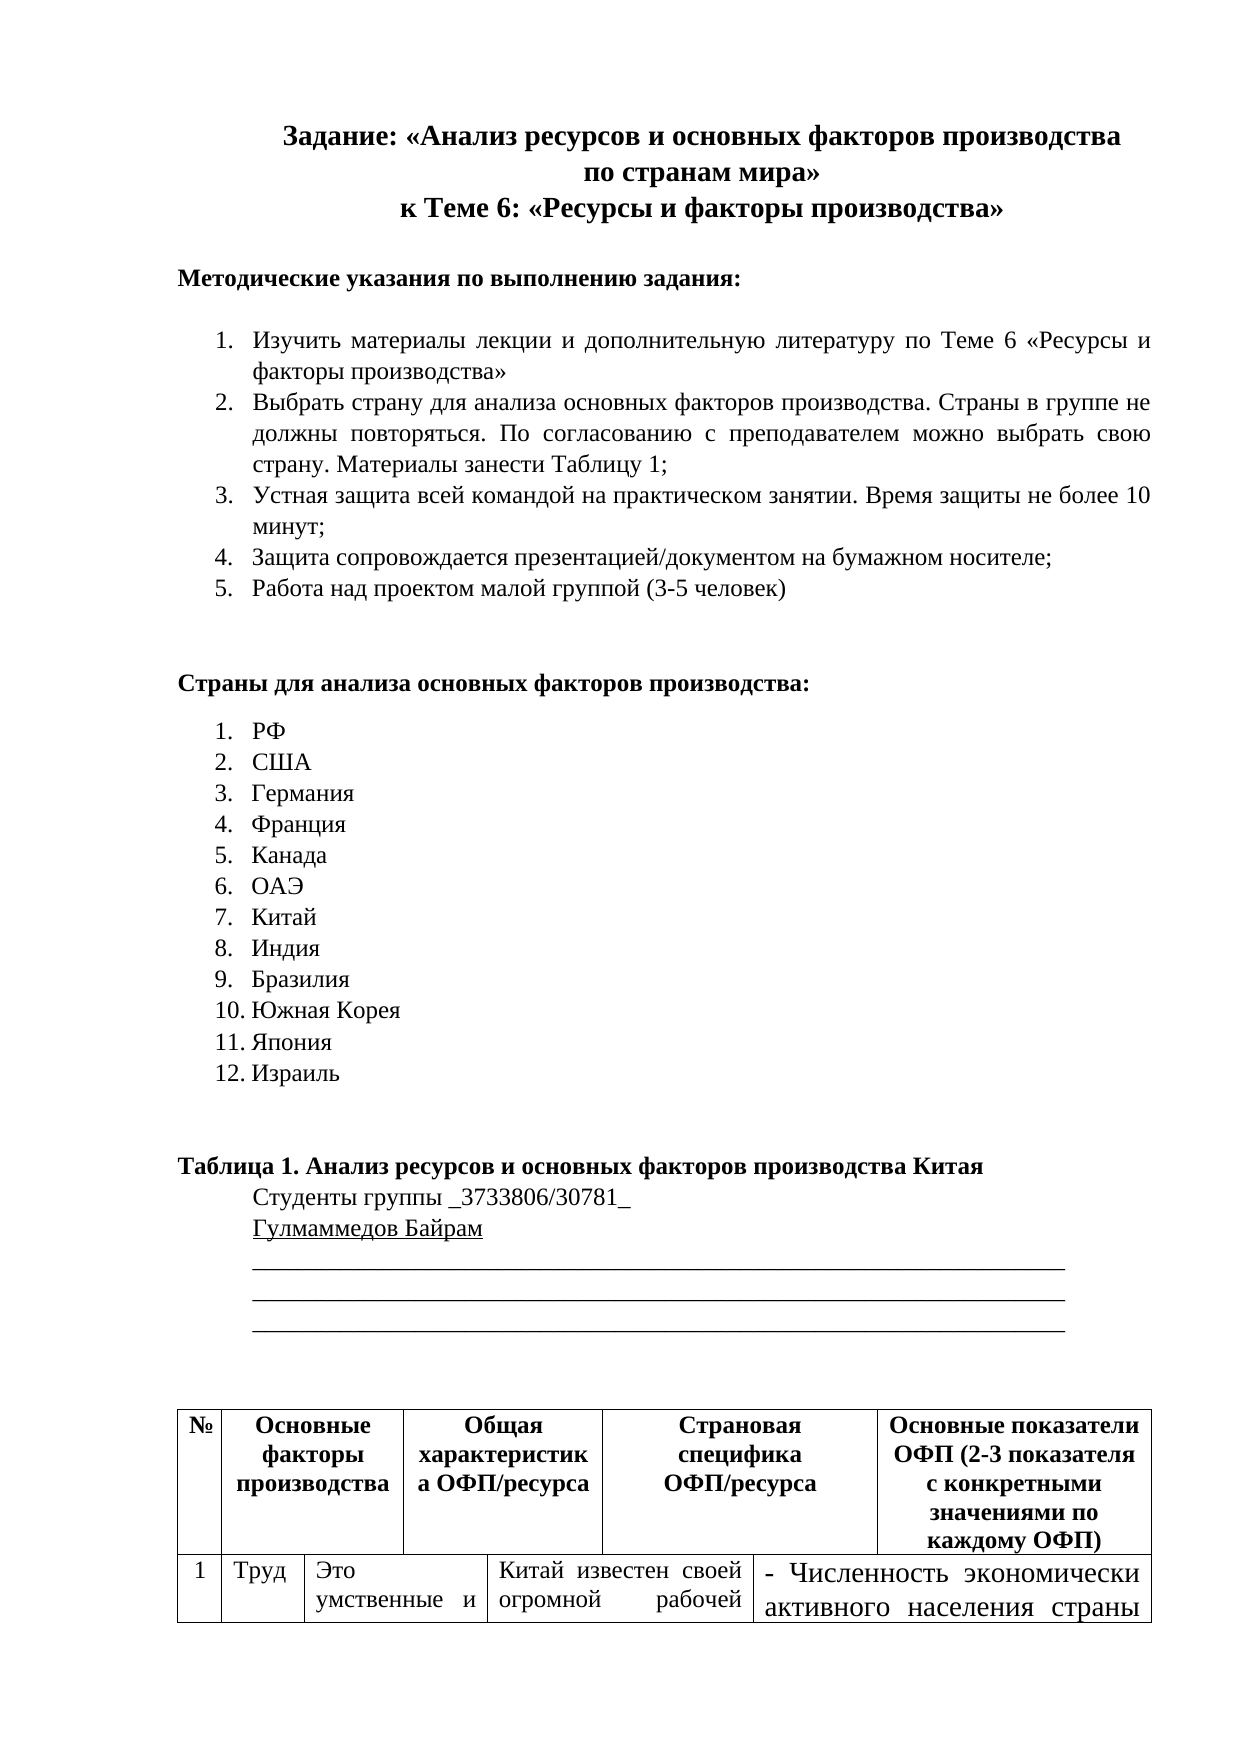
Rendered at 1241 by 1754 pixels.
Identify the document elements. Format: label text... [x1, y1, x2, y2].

list Защита сопровождается презентацией/документом на бумажном носителе; [214, 542, 1152, 571]
list США [214, 747, 1152, 776]
list Бразилия [177, 964, 1152, 993]
list Изучить материалы лекции и дополнительную литературу по Теме 6 «Ресурсы и факторы производства» [215, 325, 1152, 384]
list Южная Корея [177, 996, 1152, 1024]
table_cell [488, 1555, 753, 1622]
text Методические указания по выполнению задания: [177, 263, 1152, 291]
list Израиль [177, 1058, 1152, 1086]
text Таблица 1. Анализ ресурсов и основных факторов производства Китая [177, 1151, 1152, 1179]
text Страны для анализа основных факторов производства: [177, 668, 1152, 697]
table_header Страновая специфика ОФП/ресурса [603, 1410, 877, 1554]
list Канада [177, 840, 1152, 869]
list по странам мира» [252, 154, 1152, 188]
list Индия [177, 933, 1152, 962]
list РФ [214, 716, 1152, 745]
list к Теме 6: «Ресурсы и факторы производства» [252, 190, 1152, 224]
list Работа над проектом малой группой (3-5 человек) [214, 573, 1152, 602]
list Гулмаммедов Байрам [252, 1213, 1152, 1242]
list Задание: «Анализ ресурсов и основных факторов производства [252, 118, 1152, 152]
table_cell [305, 1555, 487, 1622]
table_header Основные показатели ОФП (2-3 показателя с конкретными значениями по каждому ОФП) [878, 1410, 1151, 1554]
list ОАЭ [177, 871, 1152, 900]
list Выбрать страну для анализа основных факторов производства. Страны в группе не должны повторяться. По согласованию с преподавателем можно выбрать свою страну. Материалы занести Таблицу 1; [215, 387, 1152, 478]
list Студенты группы _3733806/30781_ [252, 1182, 1152, 1211]
list Устная защита всей командой на практическом занятии. Время защиты не более 10 минут; [215, 480, 1152, 540]
list Китай [177, 902, 1152, 931]
table_header Общая характеристика ОФП/ресурса [404, 1410, 602, 1554]
table_cell 1 [178, 1555, 221, 1622]
list _________________________________________________________________ [252, 1275, 1152, 1304]
list _________________________________________________________________ [252, 1306, 1152, 1335]
table_header № [178, 1410, 221, 1554]
list _________________________________________________________________ [252, 1244, 1152, 1273]
list Япония [177, 1027, 1152, 1055]
table_cell Труд [222, 1555, 304, 1622]
list Германия [177, 778, 1152, 807]
list Франция [177, 809, 1152, 838]
table_header Основные факторы производства [222, 1410, 403, 1554]
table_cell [754, 1555, 1151, 1622]
